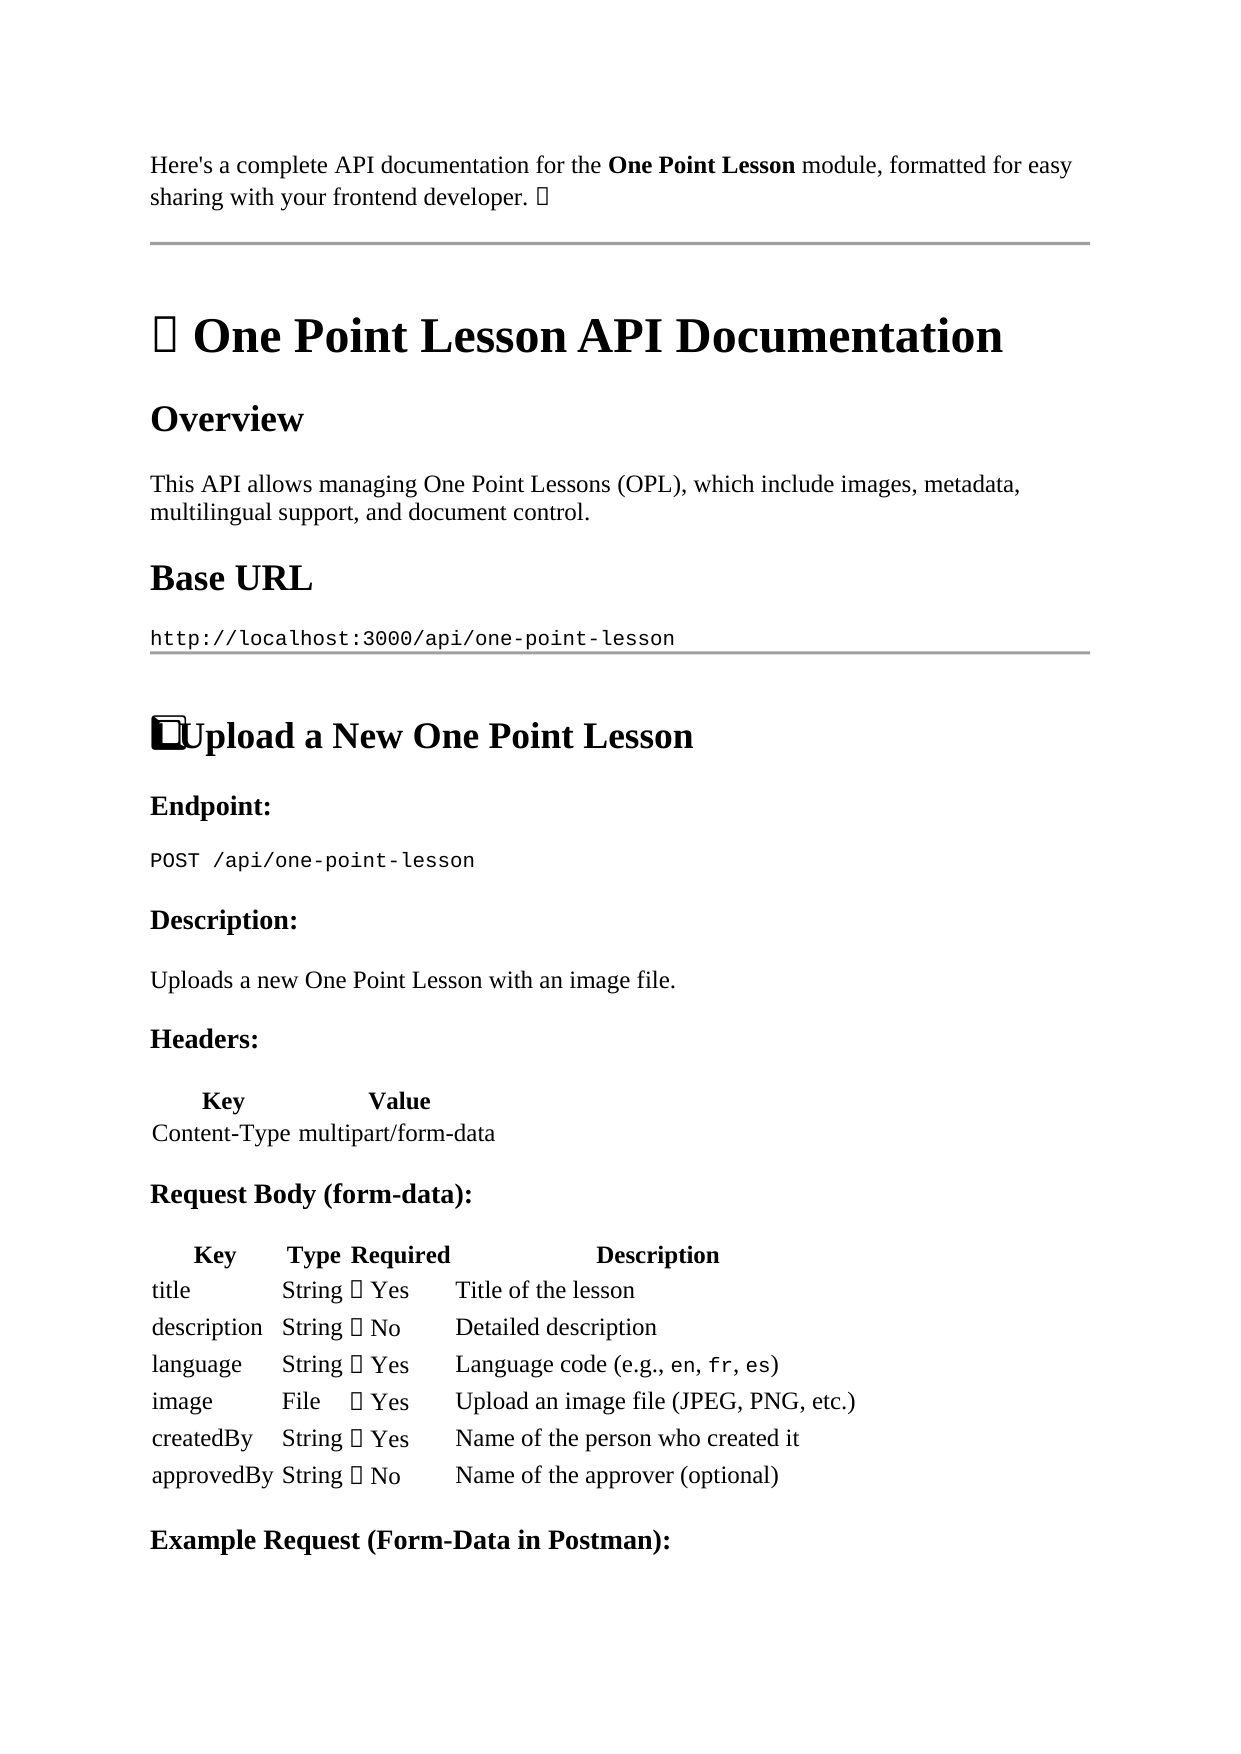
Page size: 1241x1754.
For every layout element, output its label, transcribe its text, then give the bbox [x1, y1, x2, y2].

table_cell ✅ Yes [348, 1271, 454, 1308]
table_cell ✅ Yes [348, 1382, 454, 1419]
table_header Value [297, 1084, 502, 1116]
table_cell Language code (e.g., en, fr, es) [454, 1345, 862, 1382]
table_cell File [280, 1382, 347, 1419]
text Description: [150, 903, 1090, 936]
text This API allows managing One Point Lessons (OPL), which include images, metadata, multilingual support, and document control. [150, 469, 1090, 526]
text 1️⃣ Upload a New One Point Lesson [150, 708, 1090, 759]
table_cell description [150, 1308, 280, 1345]
table_header Type [280, 1239, 347, 1271]
table_header Required [348, 1239, 454, 1271]
table_cell ❌ No [348, 1456, 454, 1494]
text POST /api/one-point-lesson [150, 850, 1090, 874]
table_cell Content-Type [150, 1116, 297, 1148]
table_cell createdBy [150, 1419, 280, 1456]
table_cell String [280, 1456, 347, 1494]
text Overview [150, 396, 1090, 439]
table_cell String [280, 1271, 347, 1308]
text Endpoint: [150, 789, 1090, 821]
table_cell ❌ No [348, 1308, 454, 1345]
table_cell Title of the lesson [454, 1271, 862, 1308]
text Headers: [150, 1023, 1090, 1055]
table_cell String [280, 1345, 347, 1382]
table_header Key [150, 1239, 280, 1271]
table_header Description [454, 1239, 862, 1271]
text Request Body (form-data): [150, 1177, 1090, 1209]
text 📌 One Point Lesson API Documentation [150, 299, 1090, 367]
table_cell language [150, 1345, 280, 1382]
table_cell image [150, 1382, 280, 1419]
table_cell Upload an image file (JPEG, PNG, etc.) [454, 1382, 862, 1419]
text http://localhost:3000/api/one-point-lesson [150, 628, 1090, 651]
text Example Request (Form-Data in Postman): [150, 1523, 1090, 1555]
table_cell String [280, 1308, 347, 1345]
table_cell ✅ Yes [348, 1345, 454, 1382]
table_cell Name of the person who created it [454, 1419, 862, 1456]
text Base URL [150, 555, 1090, 598]
table_cell multipart/form-data [297, 1116, 502, 1148]
table_cell Name of the approver (optional) [454, 1456, 862, 1494]
table_cell String [280, 1419, 347, 1456]
table_header Key [150, 1084, 297, 1116]
text Uploads a new One Point Lesson with an image file. [150, 965, 1090, 993]
table_cell approvedBy [150, 1456, 280, 1494]
text Here's a complete API documentation for the One Point Lesson module, formatted for easy sharing with your frontend developer. 🚀 [150, 150, 1090, 213]
table_cell ✅ Yes [348, 1419, 454, 1456]
table_cell Detailed description [454, 1308, 862, 1345]
table_cell title [150, 1271, 280, 1308]
